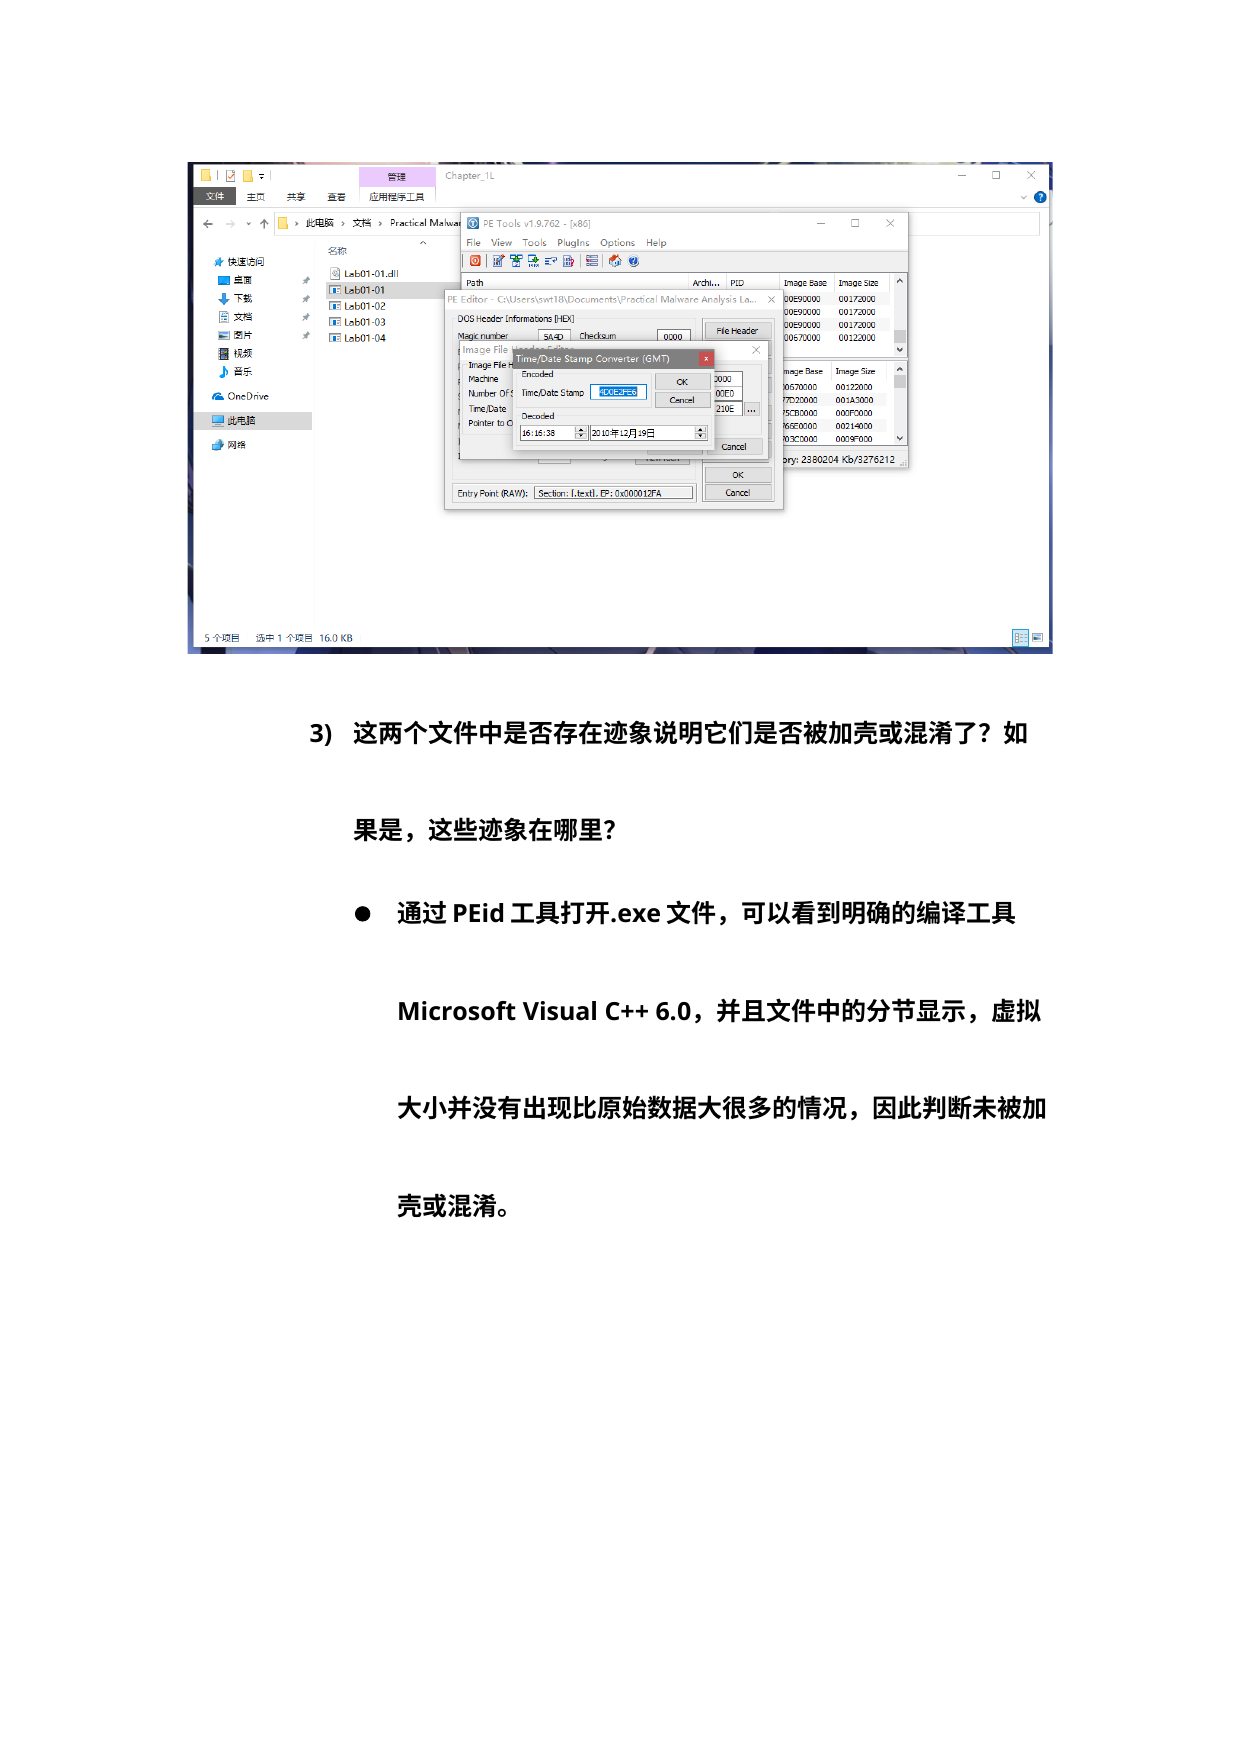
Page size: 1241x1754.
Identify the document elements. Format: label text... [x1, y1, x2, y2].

list 这两个文件中是否存在迹象说明它们是否被加壳或混淆了？如果是，这些迹象在哪里？ [309, 699, 1053, 861]
list 通过PEid工具打开.exe文件，可以看到明确的编译工具Microsoft Visual C++ 6.0，并且文件中的分节显示，虚拟大小并没有出现比原始数据大很多的情况，因此判断未被加壳或混淆。 [353, 879, 1053, 1237]
picture [187, 162, 1053, 654]
